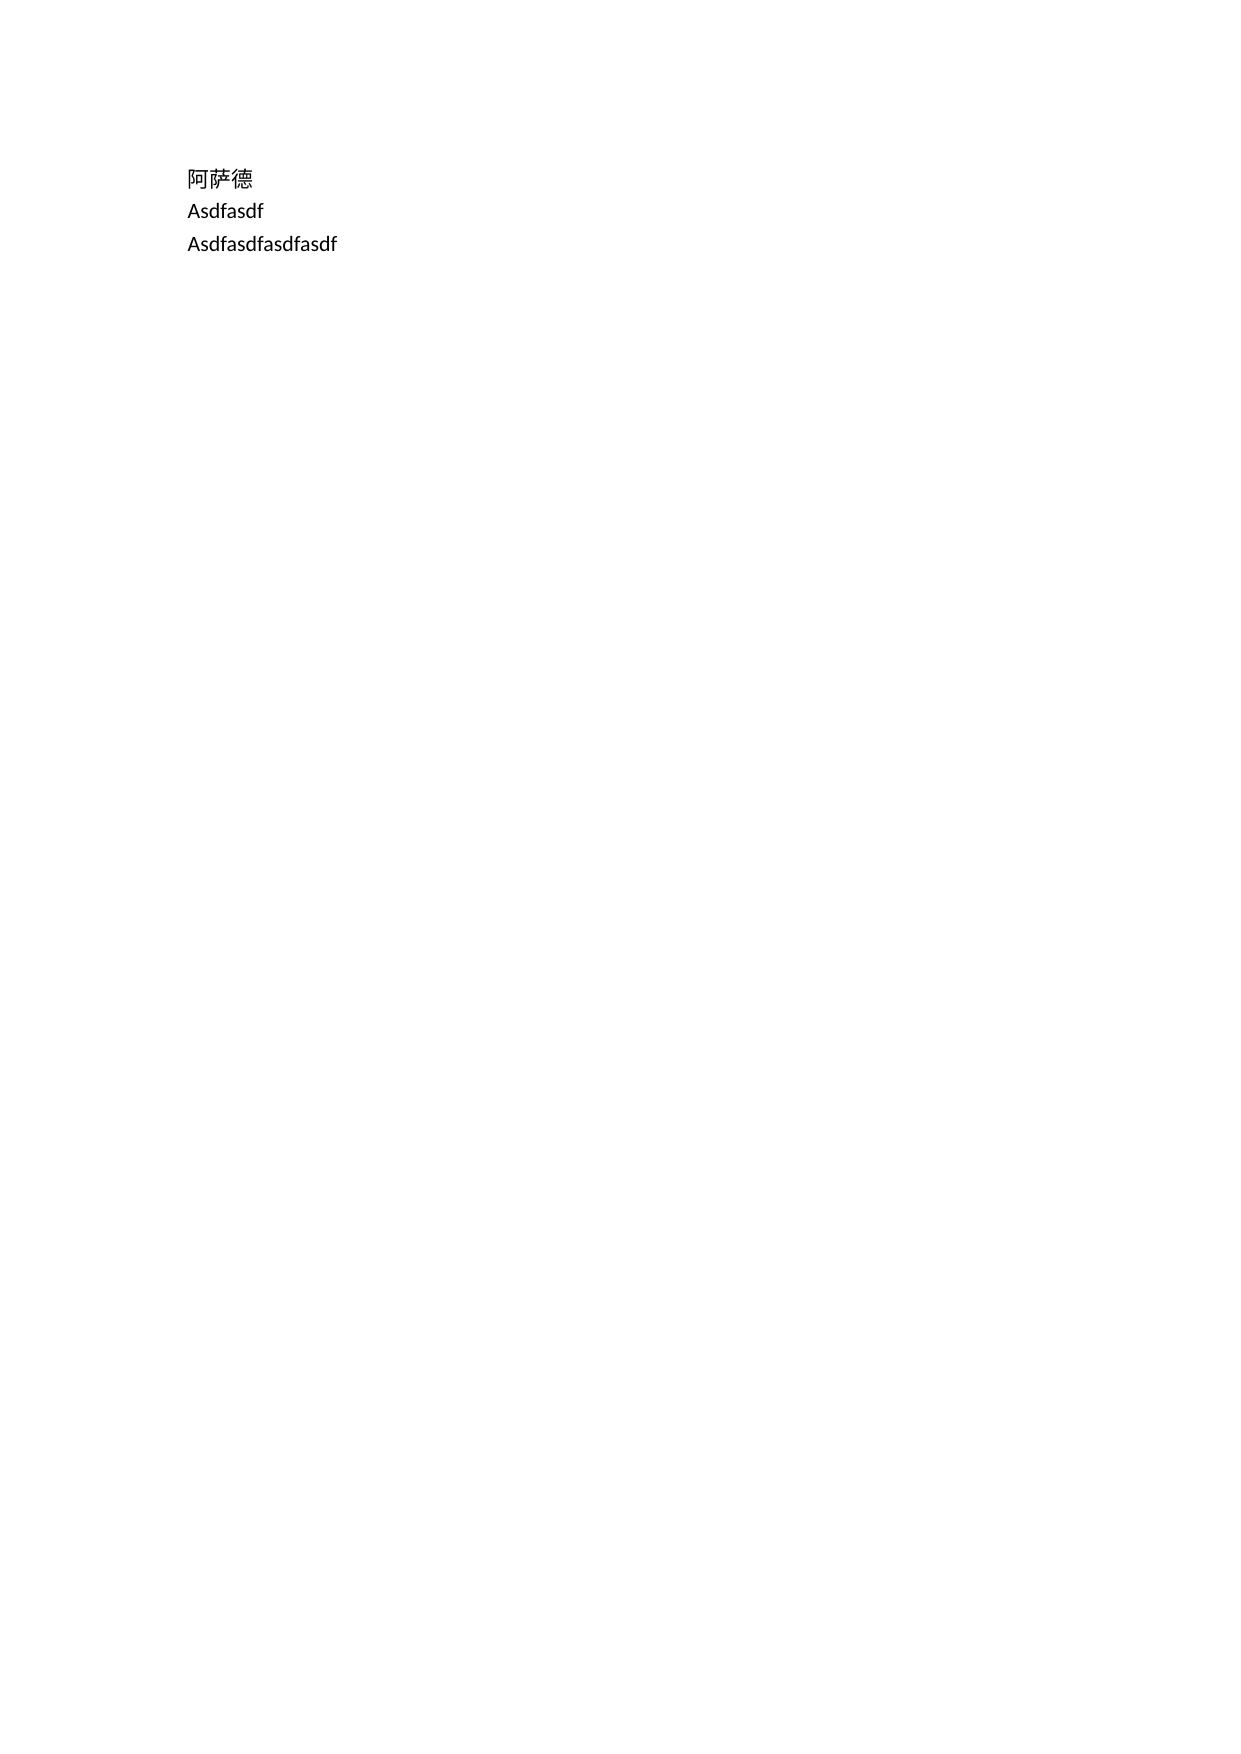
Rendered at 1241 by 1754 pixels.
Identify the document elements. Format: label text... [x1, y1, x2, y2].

text Asdfasdf [187, 194, 1053, 227]
text 阿萨德 [187, 162, 1053, 194]
text Asdfasdfasdfasdf [187, 227, 1053, 259]
